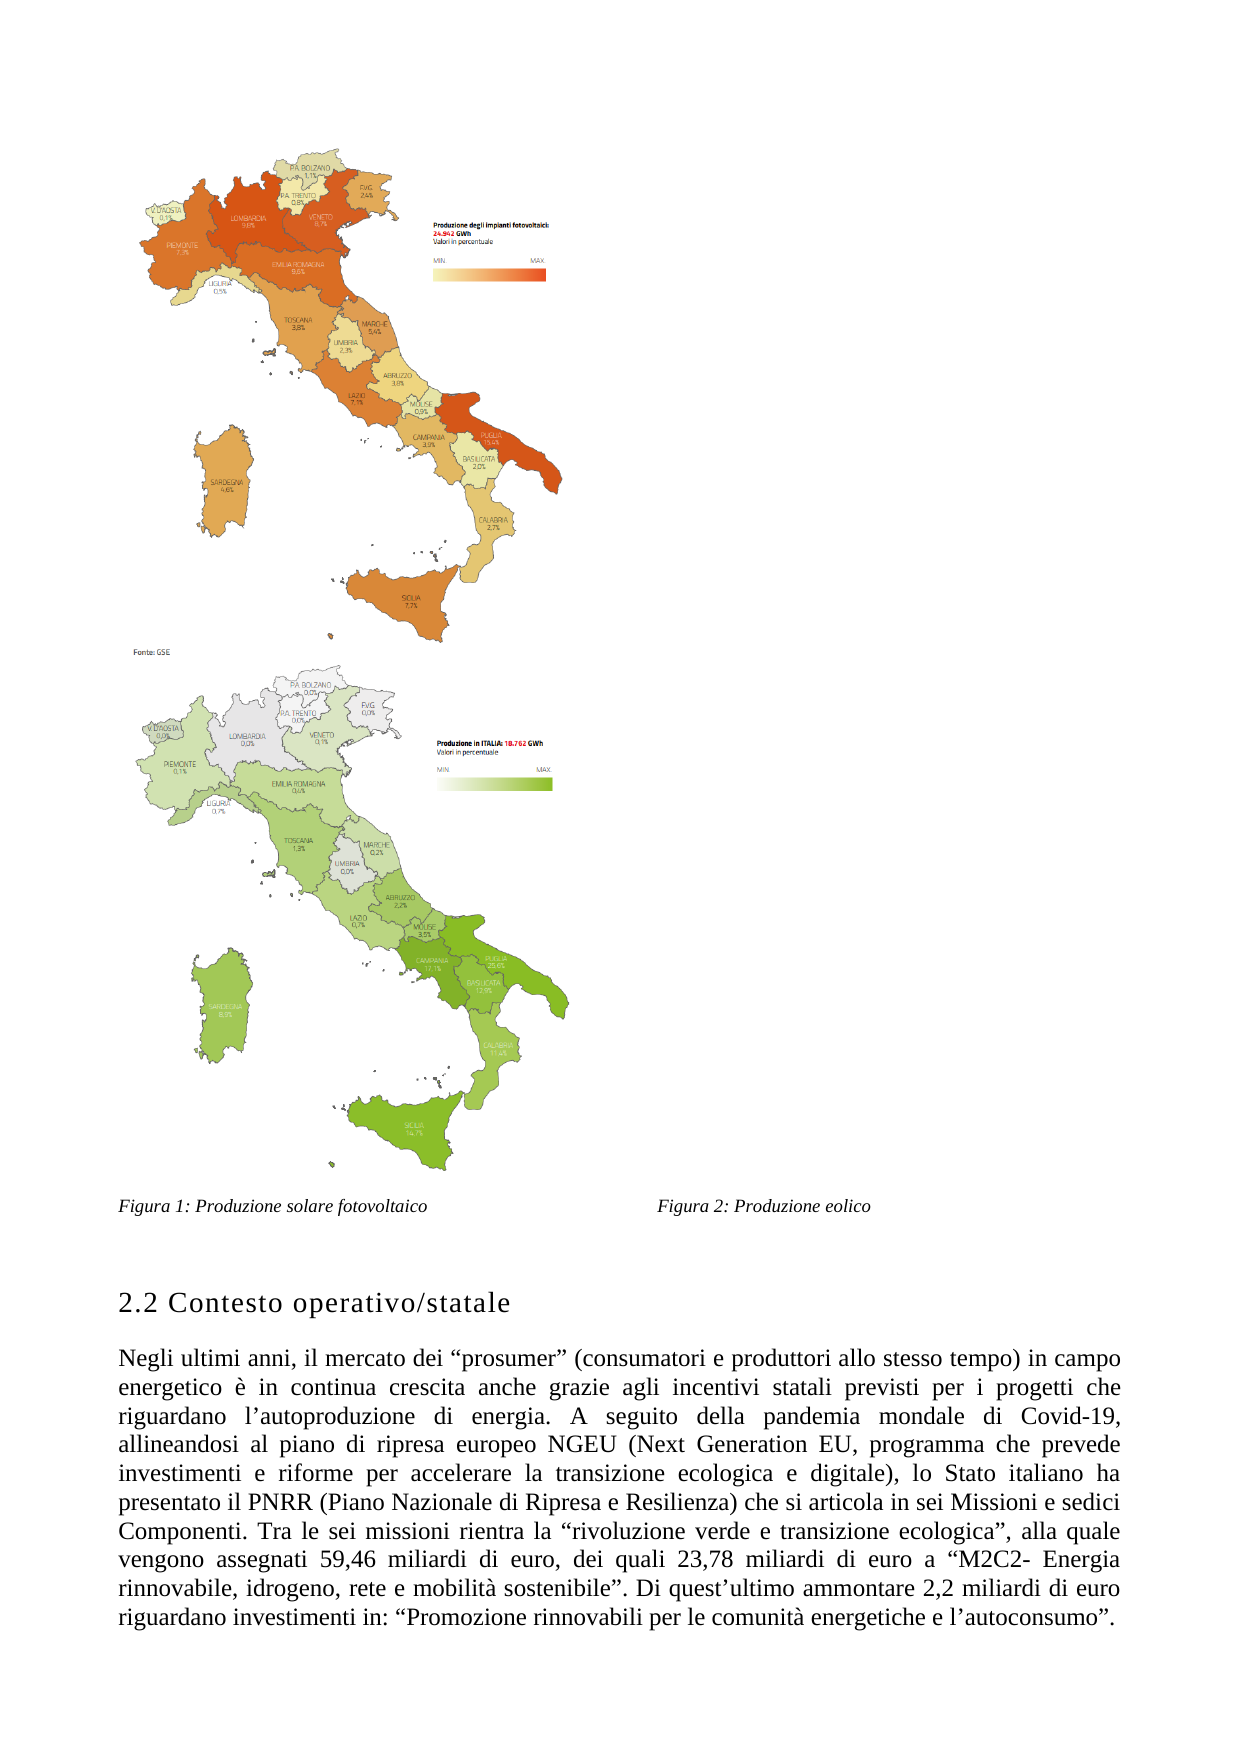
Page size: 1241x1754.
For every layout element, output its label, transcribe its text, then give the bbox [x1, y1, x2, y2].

text Negli ultimi anni, il mercato dei “prosumer” (consumatori e produttori allo stesso tempo) in campo energetico è in continua crescita anche grazie agli incentivi statali previsti per i progetti che riguardano l’autoproduzione di energia. A seguito della pandemia mondale di Covid-19, allineandosi al piano di ripresa europeo NGEU (Next Generation EU, programma che prevede investimenti e riforme per accelerare la transizione ecologica e digitale), lo Stato italiano ha presentato il PNRR (Piano Nazionale di Ripresa e Resilienza) che si articola in sei Missioni e sedici Componenti. Tra le sei missioni rientra la “rivoluzione verde e transizione ecologica”, alla quale vengono assegnati 59,46 miliardi di euro, dei quali 23,78 miliardi di euro a “M2C2- Energia rinnovabile, idrogeno, rete e mobilità sostenibile”. Di quest’ultimo ammontare 2,2 miliardi di euro riguardano investimenti in: “Promozione rinnovabili per le comunità energetiche e l’autoconsumo”. [118, 1343, 1122, 1631]
picture [118, 662, 582, 1175]
text Figura 1: Produzione solare fotovoltaico [118, 1195, 583, 1217]
picture [118, 147, 571, 659]
subtitle 2.2 Contesto operativo/statale [118, 1285, 1122, 1318]
text Figura 2: Produzione eolico [657, 1195, 1122, 1217]
